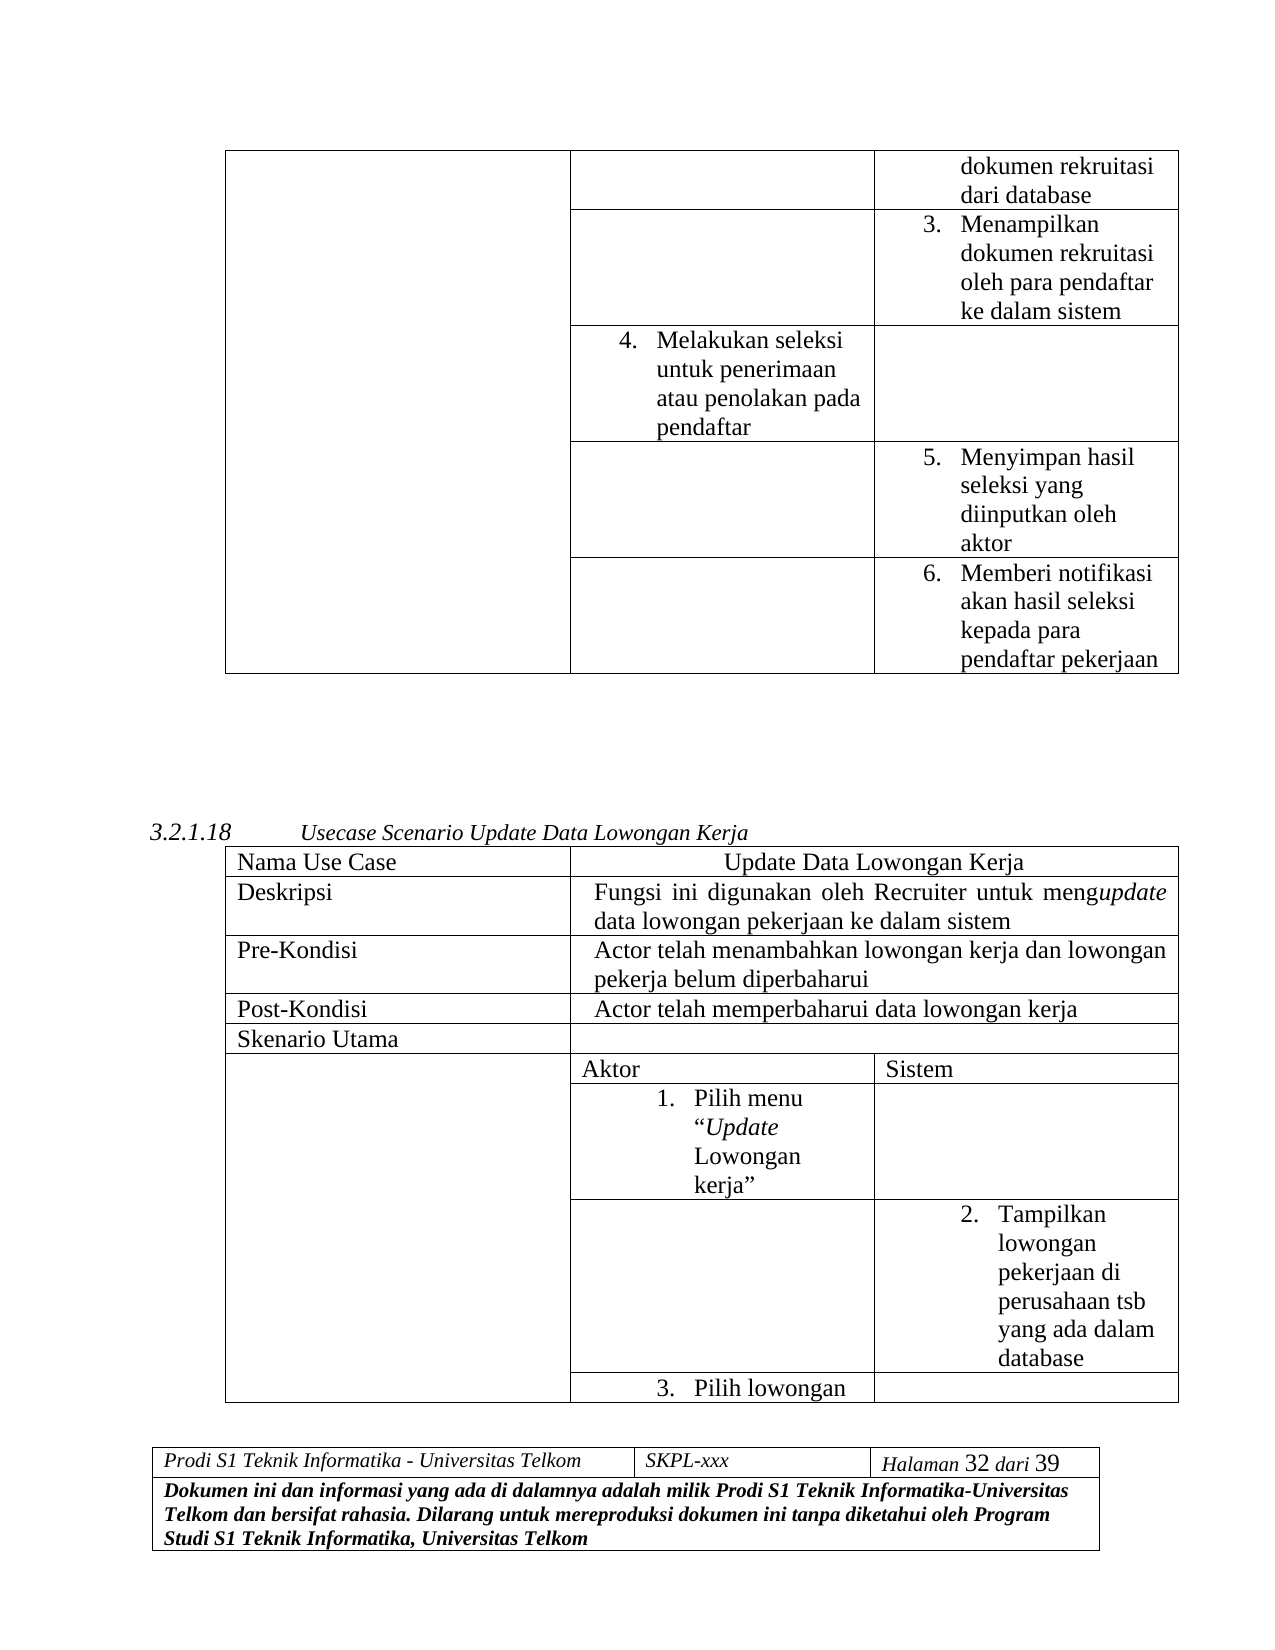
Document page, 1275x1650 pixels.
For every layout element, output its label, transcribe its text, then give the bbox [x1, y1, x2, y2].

table_cell [571, 1200, 874, 1372]
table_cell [875, 151, 1178, 208]
table_cell [875, 326, 1178, 441]
table_cell Aktor [571, 1054, 874, 1082]
table_cell [571, 1024, 1178, 1053]
table_header Nama Use Case [226, 847, 570, 876]
table_cell Pre-Kondisi [226, 936, 570, 993]
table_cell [571, 1373, 874, 1402]
table_cell Tampilkan lowongan pekerjaan di perusahaan tsb yang ada dalam database [875, 1200, 1178, 1372]
table_cell Memberi notifikasi akan hasil seleksi kepada para pendaftar pekerjaan [875, 558, 1178, 673]
table_cell Deskripsi [226, 877, 570, 934]
table_cell [226, 1054, 570, 1402]
table_cell [875, 1084, 1178, 1198]
list Usecase Scenario Update Data Lowongan Kerja [150, 817, 1125, 846]
table_cell Post-Kondisi [226, 994, 570, 1023]
table_cell [571, 151, 874, 208]
table_cell Melakukan seleksi untuk penerimaan atau penolakan pada pendaftar [571, 326, 874, 441]
table_cell Fungsi ini digunakan oleh Recruiter untuk mengupdate data lowongan pekerjaan ke dalam sistem [571, 877, 1178, 934]
table_cell Menampilkan dokumen rekruitasi oleh para pendaftar ke dalam sistem [875, 210, 1178, 324]
table_cell [571, 442, 874, 557]
table_cell Skenario Utama [226, 1024, 570, 1053]
table_cell [571, 210, 874, 324]
table_header Update Data Lowongan Kerja [571, 847, 1178, 876]
table_cell Actor telah menambahkan lowongan kerja dan lowongan pekerja belum diperbaharui [571, 936, 1178, 993]
table_cell Pilih menu “Update Lowongan kerja” [571, 1084, 874, 1198]
table_cell [875, 1373, 1178, 1402]
table_cell Menyimpan hasil seleksi yang diinputkan oleh aktor [875, 442, 1178, 557]
table_cell [571, 558, 874, 673]
table_cell Sistem [875, 1054, 1178, 1082]
table_cell Actor telah memperbaharui data lowongan kerja [571, 994, 1178, 1023]
